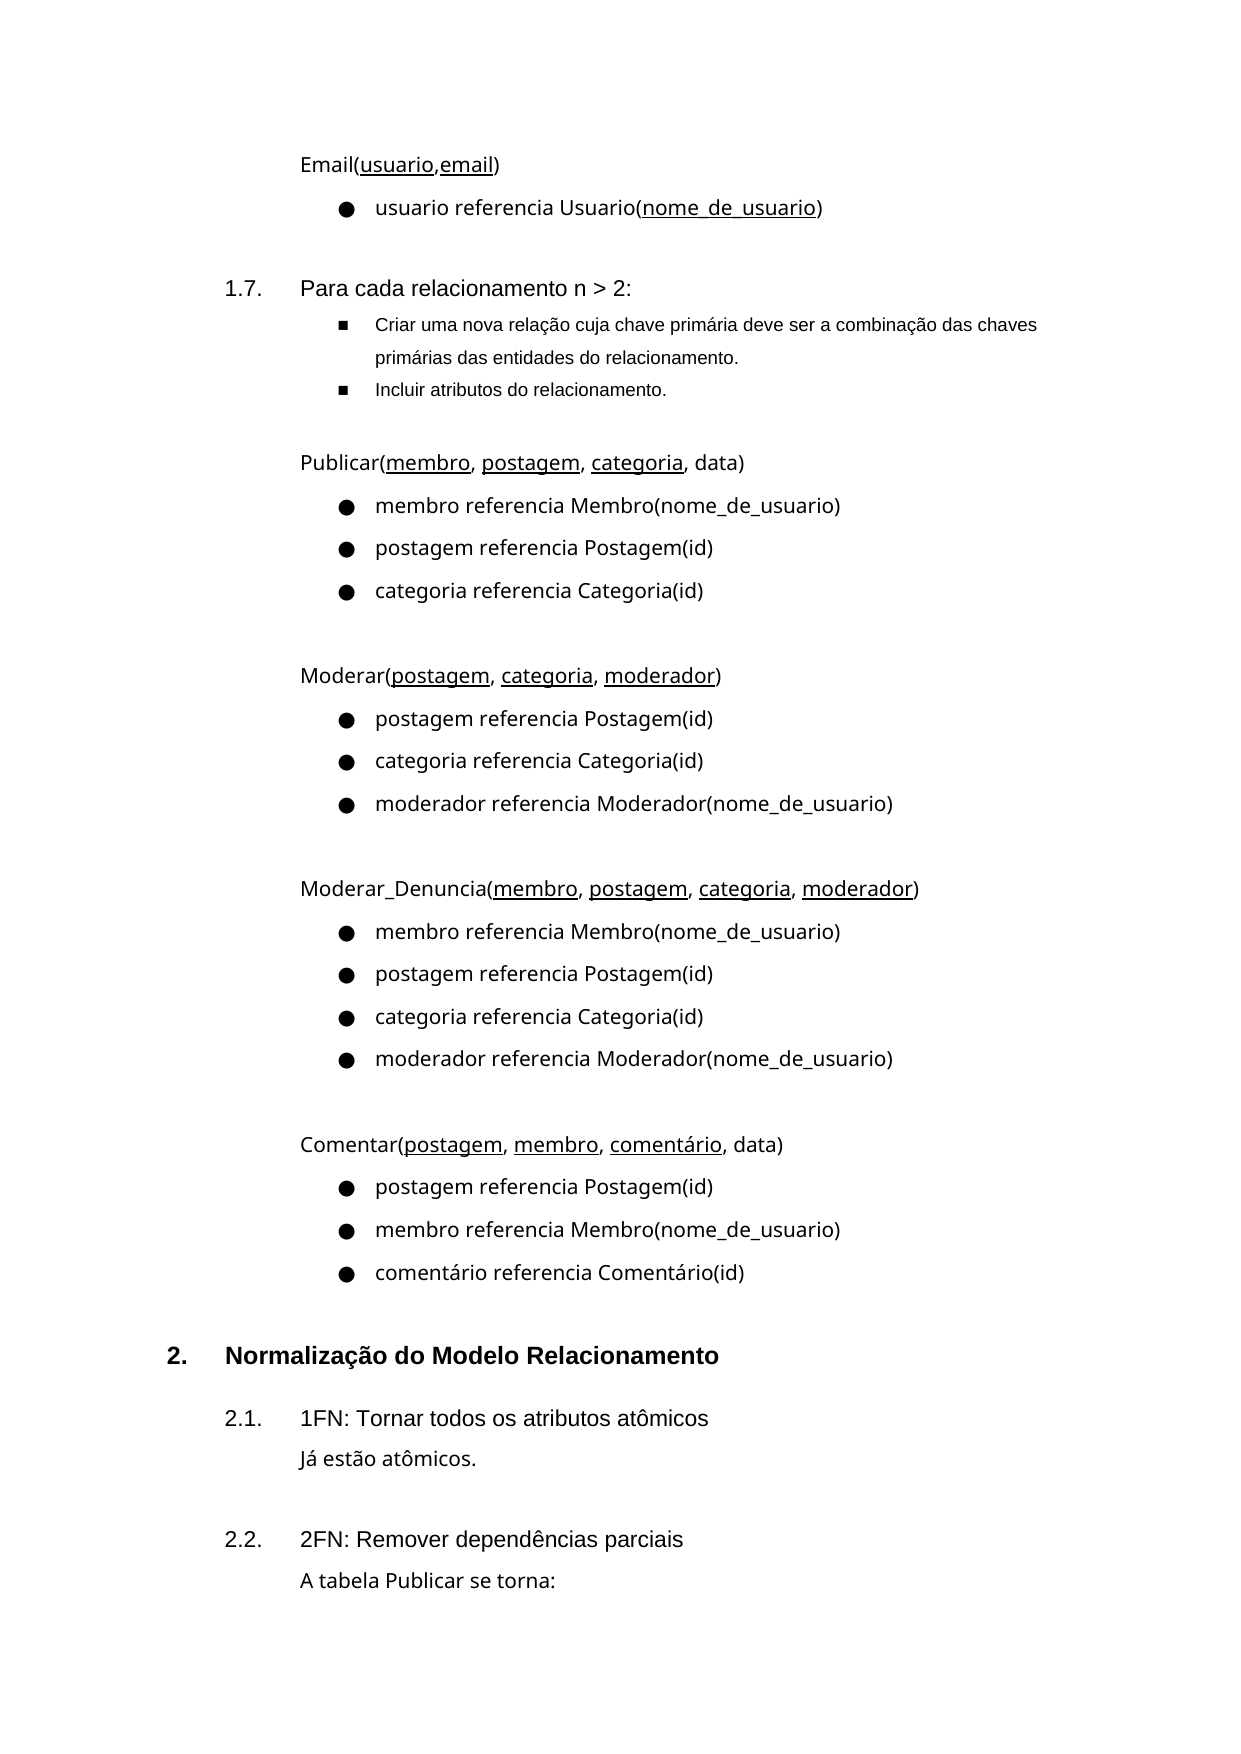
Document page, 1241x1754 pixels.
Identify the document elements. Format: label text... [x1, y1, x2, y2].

text Moderar(postagem, categoria, moderador) [150, 661, 1090, 689]
text Moderar_Denuncia(membro, postagem, categoria, moderador) [150, 874, 1090, 903]
text A tabela Publicar se torna: [225, 1566, 1090, 1594]
list categoria referencia Categoria(id) [337, 1002, 1090, 1030]
list membro referencia Membro(nome_de_usuario) [337, 1215, 1090, 1243]
text Publicar(membro, postagem, categoria, data) [150, 448, 1090, 477]
list membro referencia Membro(nome_de_usuario) [337, 917, 1090, 945]
list categoria referencia Categoria(id) [337, 576, 1090, 604]
list postagem referencia Postagem(id) [337, 704, 1090, 732]
list moderador referencia Moderador(nome_de_usuario) [337, 789, 1090, 817]
list Normalização do Modelo Relacionamento [187, 1341, 1090, 1369]
list comentário referencia Comentário(id) [337, 1258, 1090, 1286]
list moderador referencia Moderador(nome_de_usuario) [337, 1044, 1090, 1073]
list 1FN: Tornar todos os atributos atômicos [262, 1405, 1090, 1431]
list usuario referencia Usuario(nome_de_usuario) [337, 193, 1090, 221]
list Criar uma nova relação cuja chave primária deve ser a combinação das chaves primárias das entidades do relacionamento. [337, 314, 1090, 368]
list Para cada relacionamento n > 2: [262, 275, 1090, 301]
list postagem referencia Postagem(id) [337, 1172, 1090, 1201]
list 2FN: Remover dependências parciais [262, 1526, 1090, 1553]
text Email(usuario,email) [150, 150, 1090, 178]
list Incluir atributos do relacionamento. [337, 379, 1090, 400]
list categoria referencia Categoria(id) [337, 746, 1090, 775]
list membro referencia Membro(nome_de_usuario) [337, 491, 1090, 519]
text Já estão atômicos. [300, 1444, 1090, 1473]
text Comentar(postagem, membro, comentário, data) [150, 1130, 1090, 1158]
list postagem referencia Postagem(id) [337, 959, 1090, 988]
list postagem referencia Postagem(id) [337, 533, 1090, 562]
